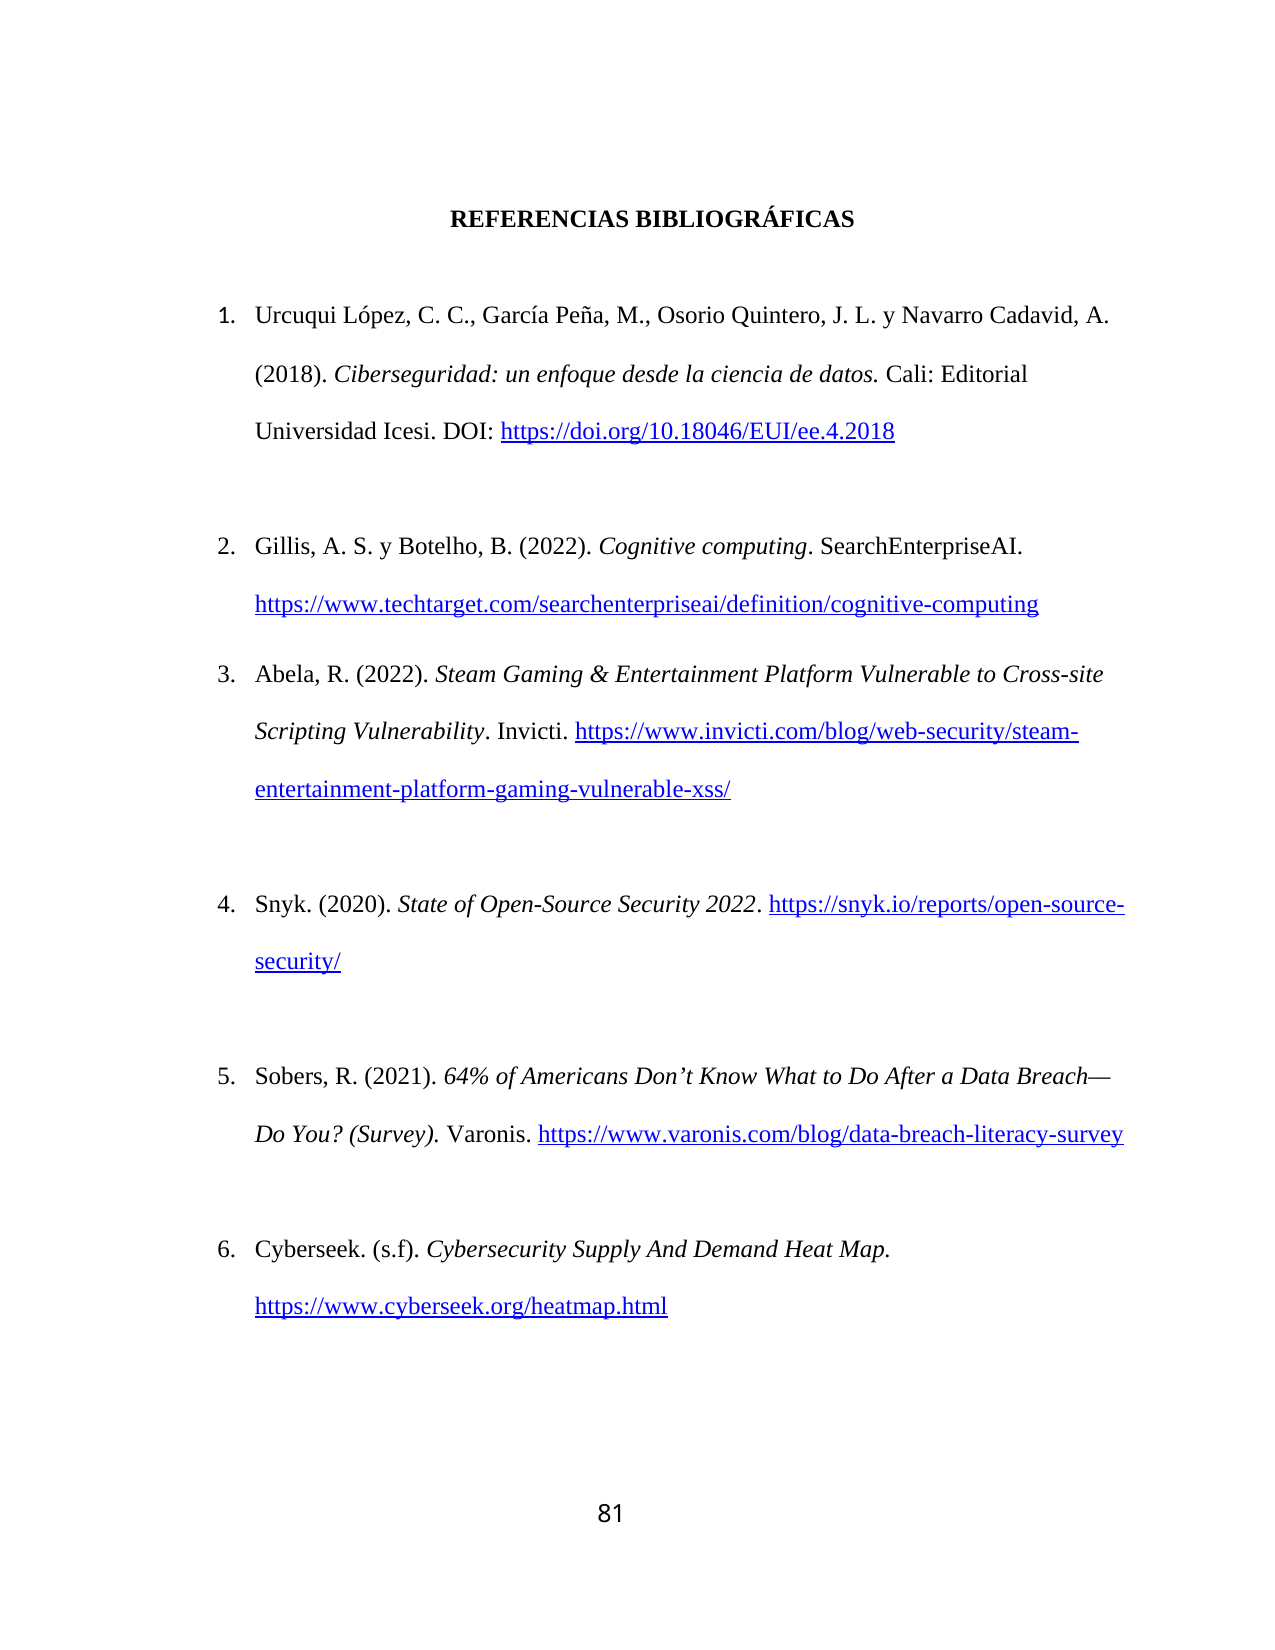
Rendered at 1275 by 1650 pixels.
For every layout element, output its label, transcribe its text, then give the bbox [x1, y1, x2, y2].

subtitle REFERENCIAS BIBLIOGRÁFICAS [150, 204, 1125, 233]
list Sobers, R. (2021). 64% of Americans Don’t Know What to Do After a Data Breach— Do You? (Survey). Varonis. https://www.varonis.com/blog/data-breach-literacy-survey [217, 1061, 1125, 1147]
list Snyk. (2020). State of Open-Source Security 2022. https://snyk.io/reports/open-source-security/ [217, 889, 1125, 975]
list Cyberseek. (s.f). Cybersecurity Supply And Demand Heat Map. https://www.cyberseek.org/heatmap.html [217, 1234, 1125, 1320]
list Abela, R. (2022). Steam Gaming & Entertainment Platform Vulnerable to Cross-site Scripting Vulnerability. Invicti. https://www.invicti.com/blog/web-security/steam-entertainment-platform-gaming-vulnerable-xss/ [217, 659, 1125, 860]
list Urcuqui López, C. C., García Peña, M., Osorio Quintero, J. L. y Navarro Cadavid, A. (2018). Ciberseguridad: un enfoque desde la ciencia de datos. Cali: Editorial Universidad Icesi. DOI: https://doi.org/10.18046/EUI/ee.4.2018 [217, 299, 1125, 445]
list Gillis, A. S. y Botelho, B. (2022). Cognitive computing. SearchEnterpriseAI. https://www.techtarget.com/searchenterpriseai/definition/cognitive-computing [217, 531, 1125, 617]
